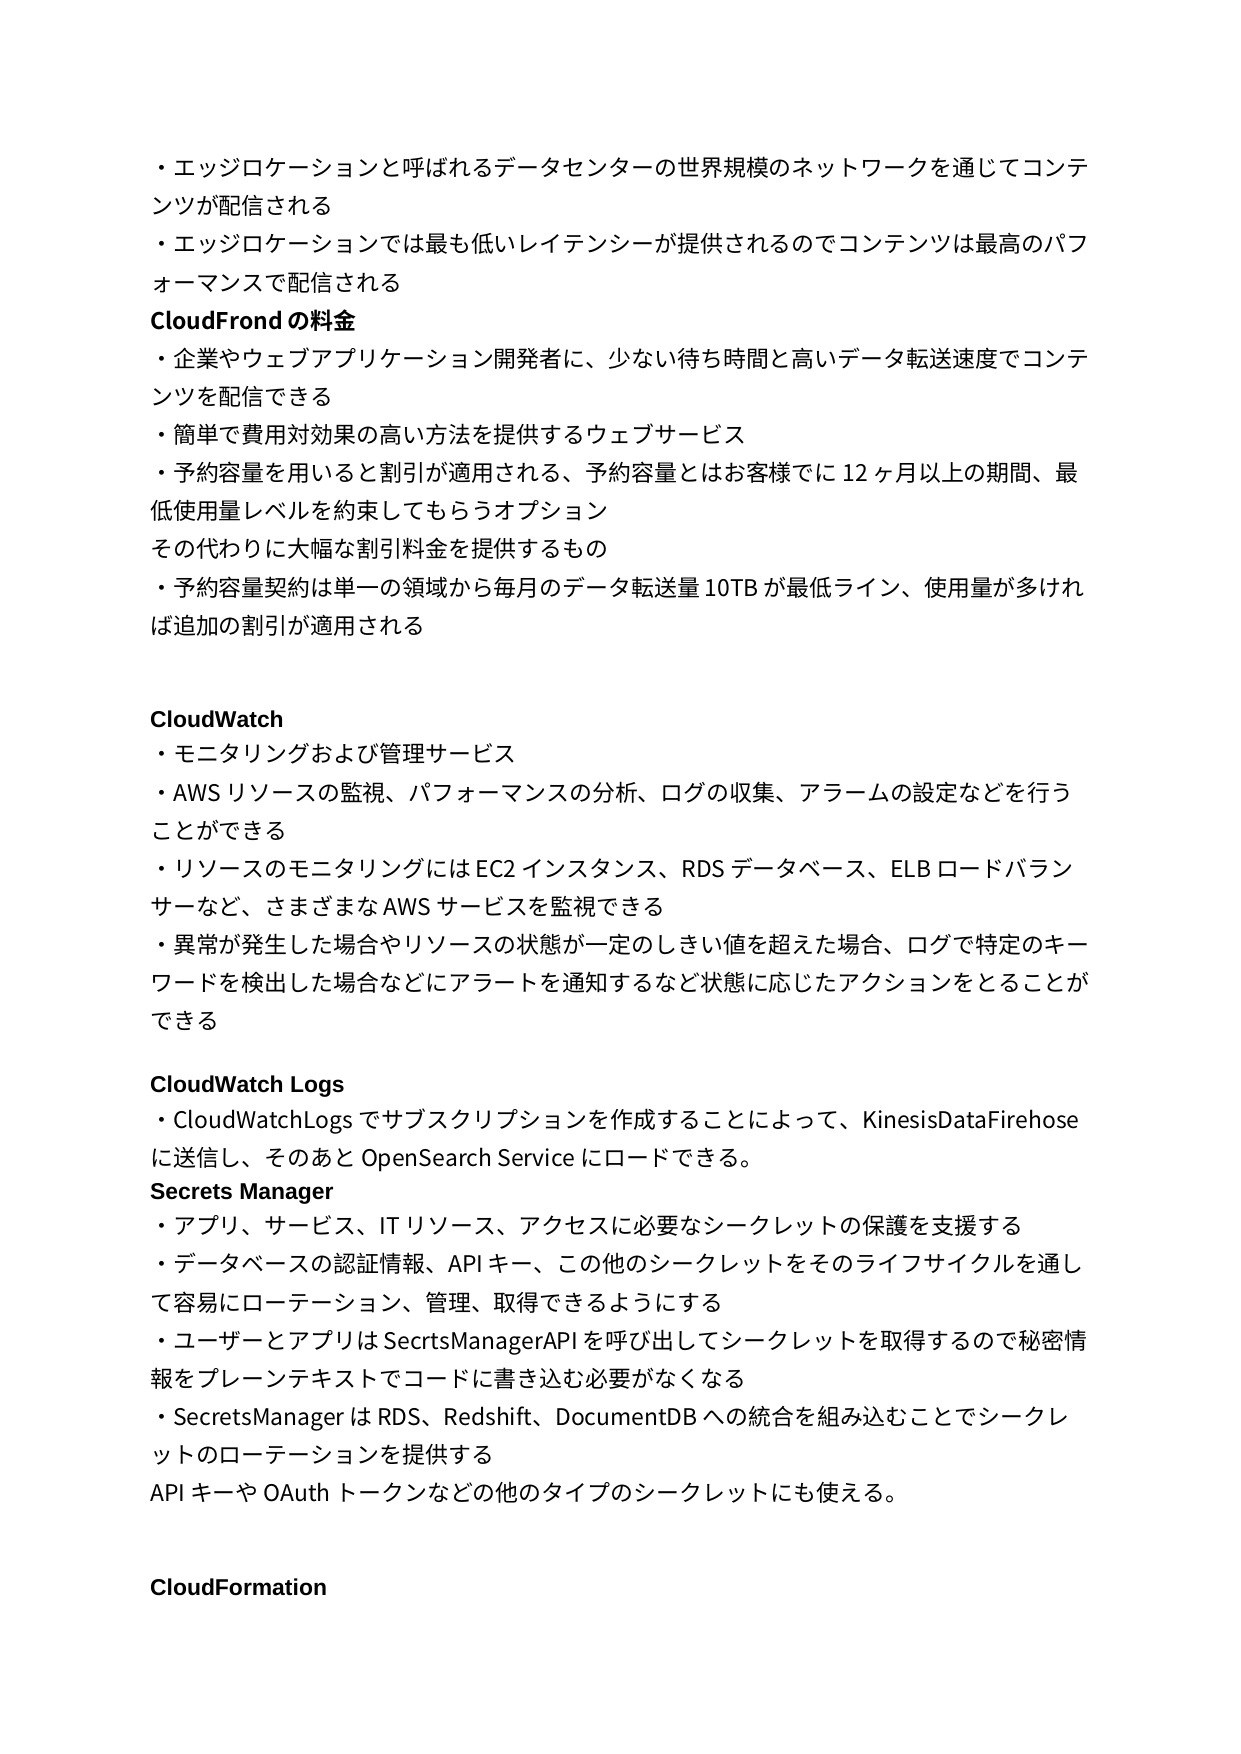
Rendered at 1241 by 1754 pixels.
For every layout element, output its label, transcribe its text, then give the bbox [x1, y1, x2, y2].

text Secrets Manager [150, 1178, 1090, 1204]
text ・エッジロケーションでは最も低いレイテンシーが提供されるのでコンテンツは最高のパフォーマンスで配信される [150, 226, 1090, 298]
text APIキーやOAuthトークンなどの他のタイプのシークレットにも使える。 [150, 1475, 1090, 1508]
text ・アプリ、サービス、ITリソース、アクセスに必要なシークレットの保護を支援する [150, 1208, 1090, 1241]
text CloudWatch Logs [150, 1071, 1090, 1098]
text ・予約容量を用いると割引が適用される、予約容量とはお客様でに12ヶ月以上の期間、最低使用量レベルを約束してもらうオプション [150, 455, 1090, 526]
text ・モニタリングおよび管理サービス [150, 736, 1090, 769]
text ・CloudWatchLogsでサブスクリプションを作成することによって、KinesisDataFirehoseに送信し、そのあとOpenSearch Serviceにロードできる。 [150, 1102, 1090, 1173]
text ・SecretsManagerはRDS、Redshift、DocumentDBへの統合を組み込むことでシークレットのローテーションを提供する [150, 1399, 1090, 1470]
text ・簡単で費用対効果の高い方法を提供するウェブサービス [150, 417, 1090, 450]
text ・エッジロケーションと呼ばれるデータセンターの世界規模のネットワークを通じてコンテンツが配信される [150, 150, 1090, 221]
text ・異常が発生した場合やリソースの状態が一定のしきい値を超えた場合、ログで特定のキーワードを検出した場合などにアラートを通知するなど状態に応じたアクションをとることができる [150, 927, 1090, 1036]
text ・ユーザーとアプリはSecrtsManagerAPIを呼び出してシークレットを取得するので秘密情報をプレーンテキストでコードに書き込む必要がなくなる [150, 1322, 1090, 1394]
text その代わりに大幅な割引料金を提供するもの [150, 531, 1090, 564]
text ・データベースの認証情報、APIキー、この他のシークレットをそのライフサイクルを通して容易にローテーション、管理、取得できるようにする [150, 1246, 1090, 1318]
text CloudWatch [150, 706, 1090, 732]
text ・AWSリソースの監視、パフォーマンスの分析、ログの収集、アラームの設定などを行うことができる [150, 774, 1090, 846]
text ・リソースのモニタリングにはEC2インスタンス、RDSデータベース、ELBロードバランサーなど、さまざまなAWSサービスを監視できる [150, 851, 1090, 922]
text CloudFrondの料金 [150, 302, 1090, 336]
text ・予約容量契約は単一の領域から毎月のデータ転送量10TBが最低ライン、使用量が多ければ追加の割引が適用される [150, 569, 1090, 641]
text ・企業やウェブアプリケーション開発者に、少ない待ち時間と高いデータ転送速度でコンテンツを配信できる [150, 341, 1090, 412]
text CloudFormation [150, 1573, 1090, 1600]
